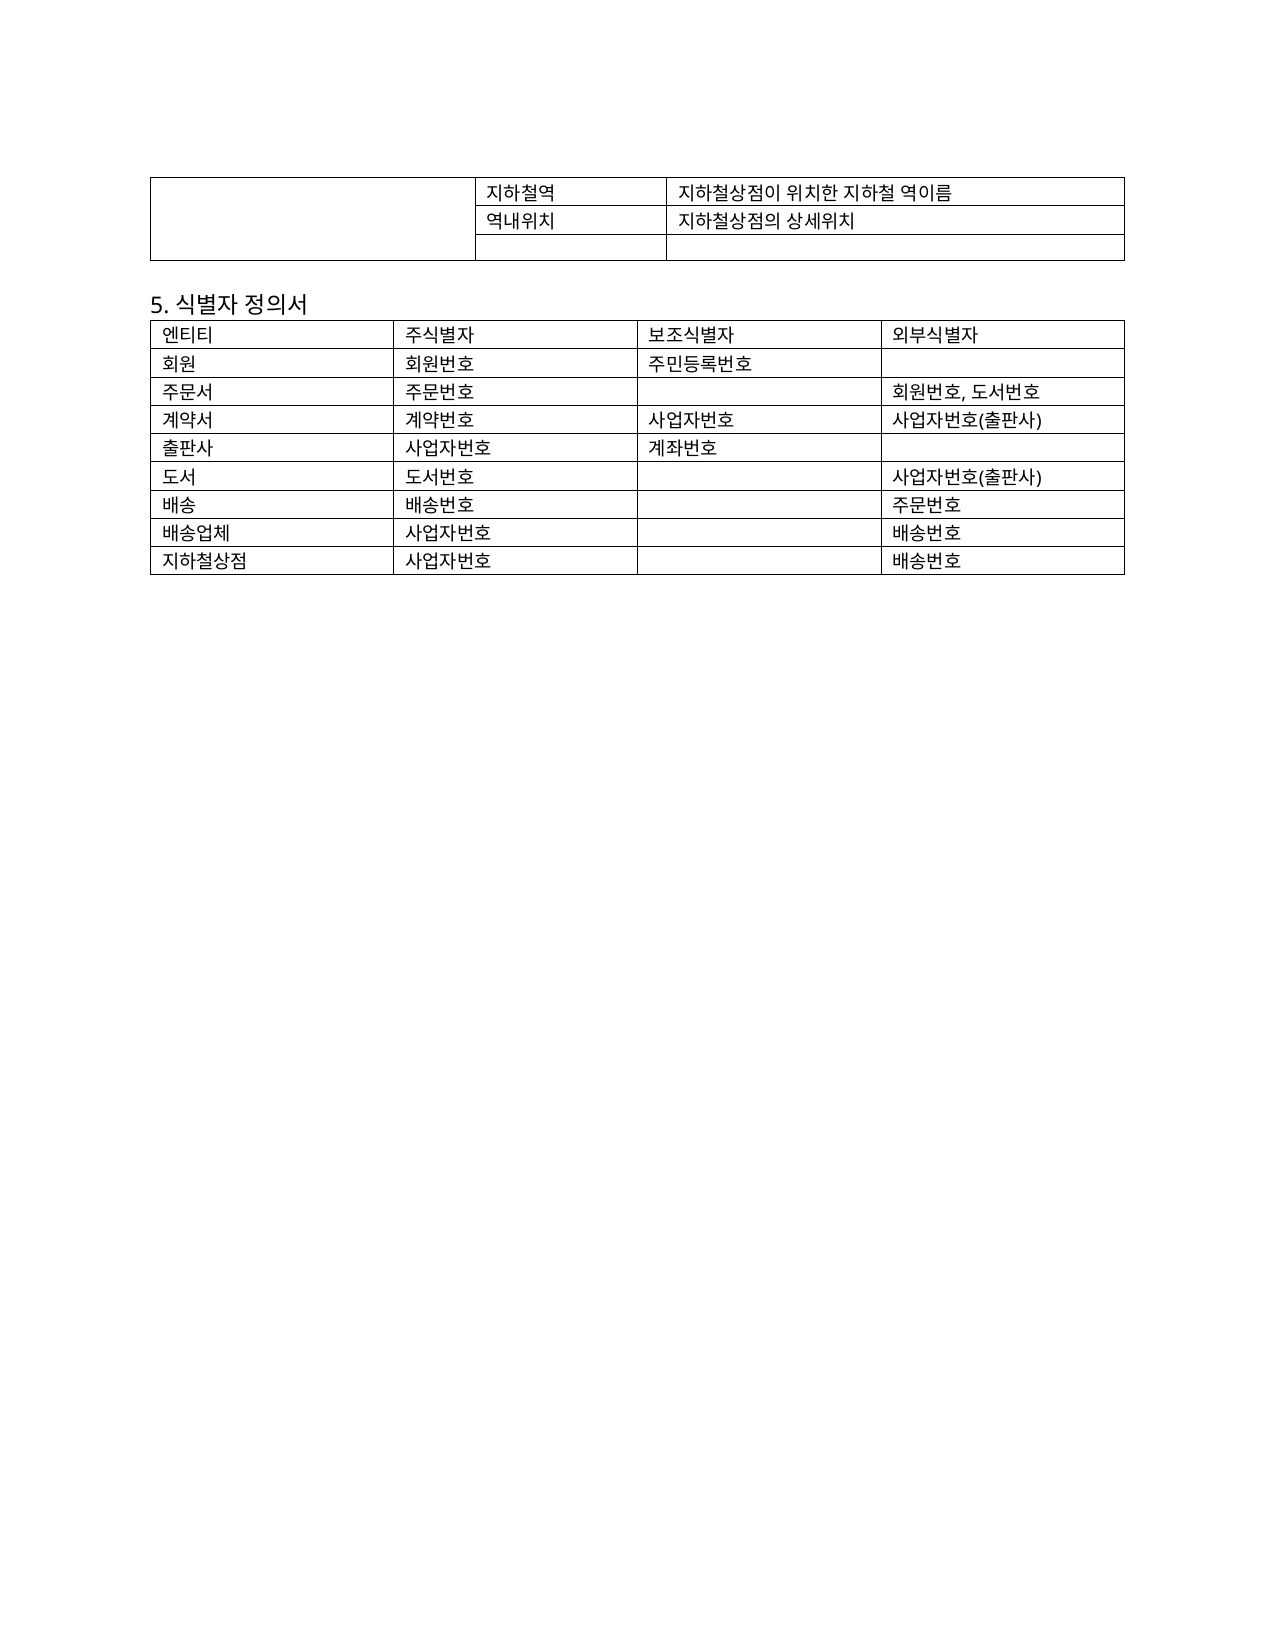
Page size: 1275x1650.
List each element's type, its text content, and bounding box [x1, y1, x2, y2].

table_cell [638, 519, 881, 546]
table_cell 지하철상점이 위치한 지하철 역이름 [667, 178, 1124, 205]
table_header 엔티티 [151, 321, 393, 348]
table_header 외부식별자 [882, 321, 1124, 348]
table_cell [638, 462, 881, 489]
table_cell 배송번호 [882, 519, 1124, 546]
table_cell 사업자번호 [394, 519, 637, 546]
table_cell 지하철역 [476, 178, 666, 205]
table_header 보조식별자 [638, 321, 881, 348]
table_cell [638, 547, 881, 574]
table_cell 배송번호 [394, 491, 637, 518]
table_cell 계좌번호 [638, 434, 881, 461]
table_cell 도서 [151, 462, 393, 489]
table_cell 주민등록번호 [638, 349, 881, 377]
table_cell 사업자번호(출판사) [882, 406, 1124, 433]
table_cell [638, 491, 881, 518]
table_cell 배송 [151, 491, 393, 518]
table_cell 주문번호 [394, 378, 637, 405]
table_cell [882, 434, 1124, 461]
table_cell 도서번호 [394, 462, 637, 489]
table_header 주식별자 [394, 321, 637, 348]
text 5. 식별자 정의서 [150, 287, 1125, 320]
table_cell 회원번호 [394, 349, 637, 377]
table_cell 배송업체 [151, 519, 393, 546]
table_cell 회원 [151, 349, 393, 377]
table_cell 지하철상점의 상세위치 [667, 206, 1124, 234]
table_cell 배송번호 [882, 547, 1124, 574]
table_cell 회원번호, 도서번호 [882, 378, 1124, 405]
table_cell 주문번호 [882, 491, 1124, 518]
table_cell [476, 235, 666, 260]
table_cell [667, 235, 1124, 260]
table_cell 사업자번호 [638, 406, 881, 433]
table_cell 사업자번호 [394, 434, 637, 461]
table_cell 계약서 [151, 406, 393, 433]
table_cell 계약번호 [394, 406, 637, 433]
table_cell 사업자번호(출판사) [882, 462, 1124, 489]
table_cell 주문서 [151, 378, 393, 405]
table_cell [638, 378, 881, 405]
table_cell [882, 349, 1124, 377]
table_cell 사업자번호 [394, 547, 637, 574]
table_cell 역내위치 [476, 206, 666, 234]
table_cell 지하철상점 [151, 547, 393, 574]
table_cell 출판사 [151, 434, 393, 461]
